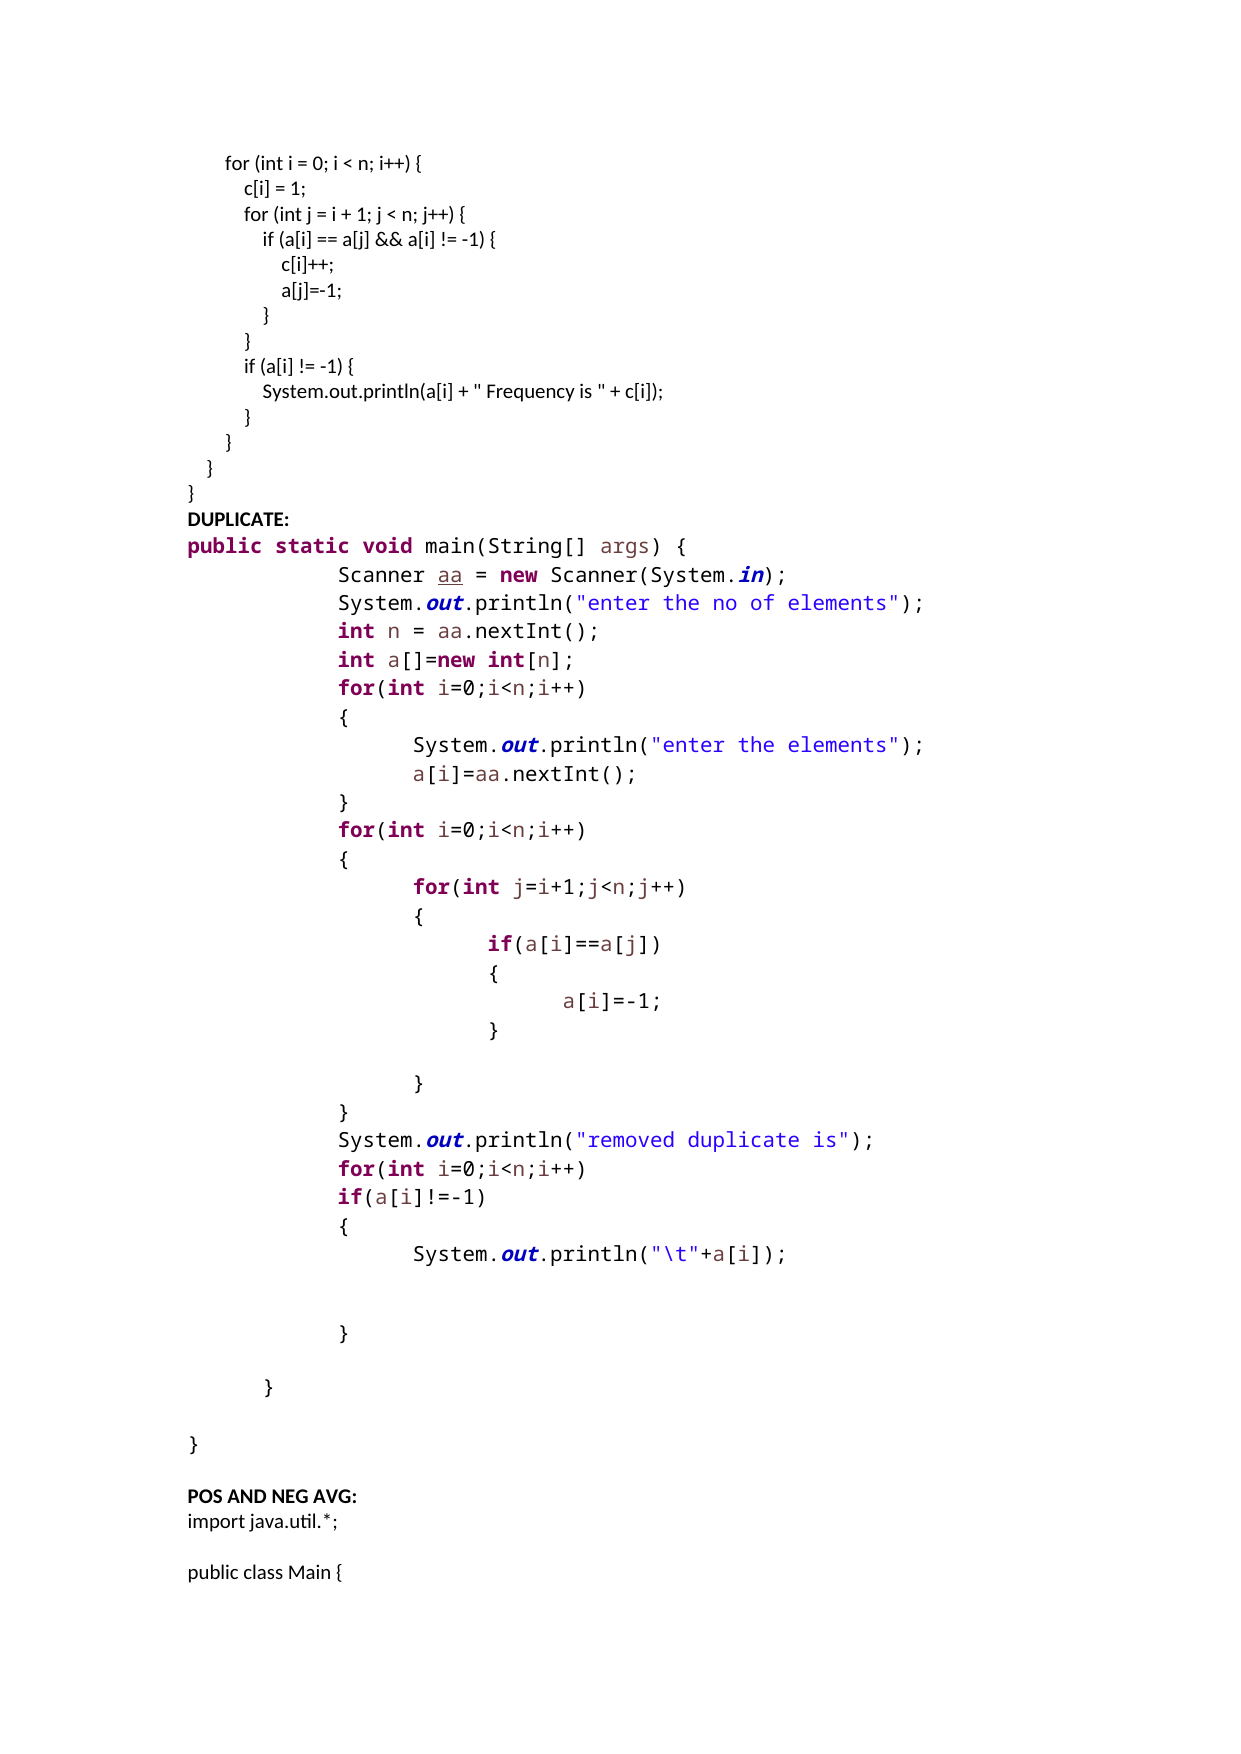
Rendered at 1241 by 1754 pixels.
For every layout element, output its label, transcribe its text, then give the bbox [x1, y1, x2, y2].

list } [187, 455, 1053, 480]
text if(a[i]==a[j]) [187, 929, 1053, 958]
text for(int j=i+1;j<n;j++) [187, 872, 1053, 901]
list a[j]=-1; [187, 277, 1053, 302]
list public class Main { [187, 1559, 1053, 1585]
text System.out.println("\t"+a[i]); [187, 1239, 1053, 1268]
list for (int j = i + 1; j < n; j++) { [187, 201, 1053, 226]
text { [187, 702, 1053, 730]
text { [187, 958, 1053, 986]
text public static void main(String[] args) { [187, 531, 1053, 560]
text } [187, 1068, 1053, 1097]
list } [187, 404, 1053, 429]
list System.out.println(a[i] + " Frequency is " + c[i]); [187, 379, 1053, 404]
list POS AND NEG AVG: [187, 1483, 1053, 1508]
text { [187, 901, 1053, 929]
list } [187, 429, 1053, 455]
text int a[]=new int[n]; [187, 645, 1053, 673]
list } [187, 302, 1053, 328]
text System.out.println("enter the no of elements"); [187, 588, 1053, 617]
text { [187, 1211, 1053, 1239]
text a[i]=-1; [187, 986, 1053, 1015]
list if (a[i] != -1) { [187, 353, 1053, 379]
list for (int i = 0; i < n; i++) { [187, 150, 1053, 175]
list c[i]++; [187, 252, 1053, 277]
text for(int i=0;i<n;i++) [187, 673, 1053, 702]
list } [187, 328, 1053, 353]
text } [187, 787, 1053, 816]
text } [187, 1097, 1053, 1125]
text { [187, 844, 1053, 872]
text int n = aa.nextInt(); [187, 617, 1053, 645]
list } [187, 480, 1053, 506]
text System.out.println("removed duplicate is"); [187, 1125, 1053, 1154]
text System.out.println("enter the elements"); [187, 730, 1053, 759]
list import java.util.*; [187, 1508, 1053, 1534]
text a[i]=aa.nextInt(); [187, 759, 1053, 787]
text if(a[i]!=-1) [187, 1182, 1053, 1211]
list DUPLICATE: [187, 506, 1053, 531]
list if (a[i] == a[j] && a[i] != -1) { [187, 226, 1053, 252]
text } [187, 1372, 1053, 1401]
text } [187, 1015, 1053, 1043]
list c[i] = 1; [187, 175, 1053, 201]
text } [187, 1318, 1053, 1347]
text } [187, 1429, 1053, 1458]
text for(int i=0;i<n;i++) [187, 816, 1053, 844]
text Scanner aa = new Scanner(System.in); [187, 560, 1053, 588]
text for(int i=0;i<n;i++) [187, 1154, 1053, 1182]
